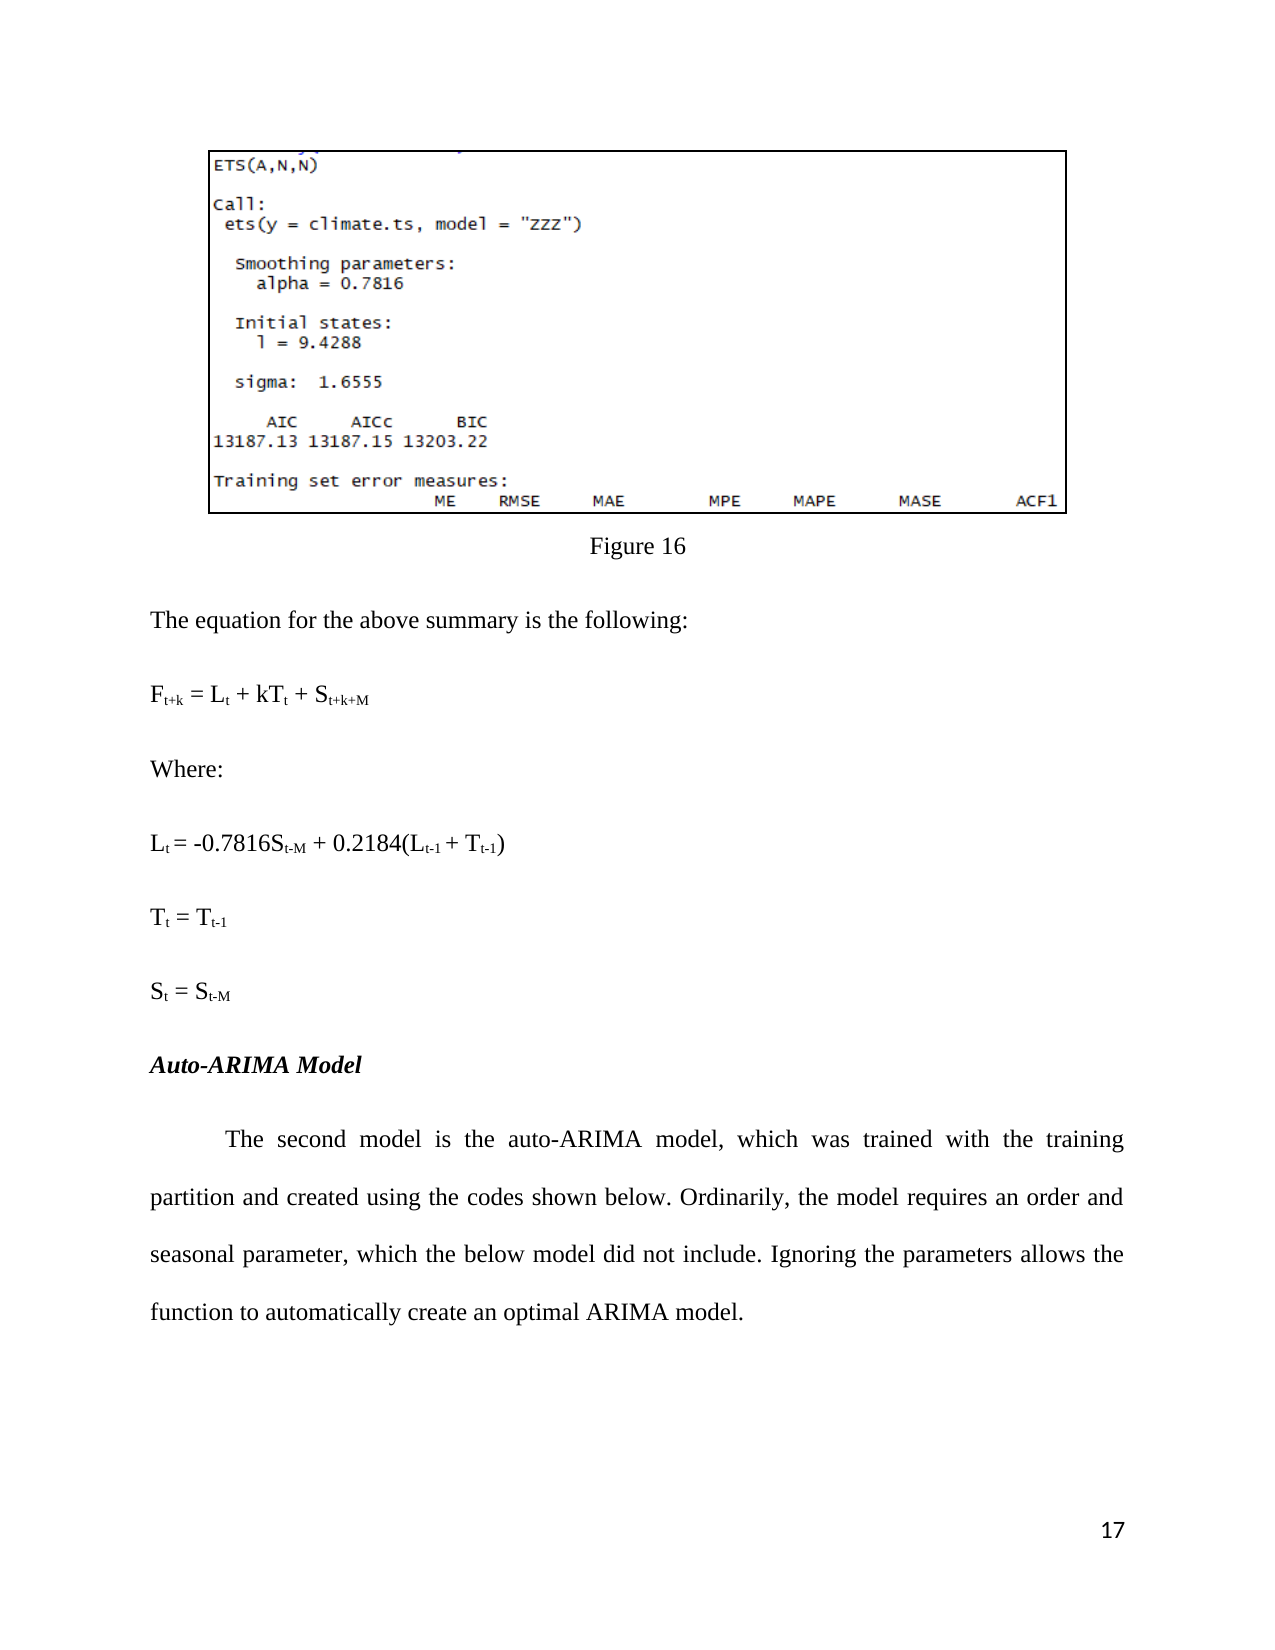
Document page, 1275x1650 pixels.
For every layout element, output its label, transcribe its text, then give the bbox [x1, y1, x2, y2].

text Where: [150, 754, 1125, 782]
text Tt = Tt-1 [150, 902, 1125, 931]
text Figure 16 [150, 531, 1125, 560]
picture [210, 152, 1065, 512]
text The equation for the above summary is the following: [150, 605, 1125, 634]
text St = St-M [150, 976, 1125, 1005]
text Auto-ARIMA Model [150, 1050, 1125, 1079]
text Ft+k = Lt + kTt + St+k+M [150, 679, 1125, 708]
text The second model is the auto-ARIMA model, which was trained with the training partition and created using the codes shown below. Ordinarily, the model requires an order and seasonal parameter, which the below model did not include. Ignoring the parameters allows the function to automatically create an optimal ARIMA model. [150, 1124, 1125, 1326]
text Lt = -0.7816St-M + 0.2184(Lt-1 + Tt-1) [150, 828, 1125, 857]
